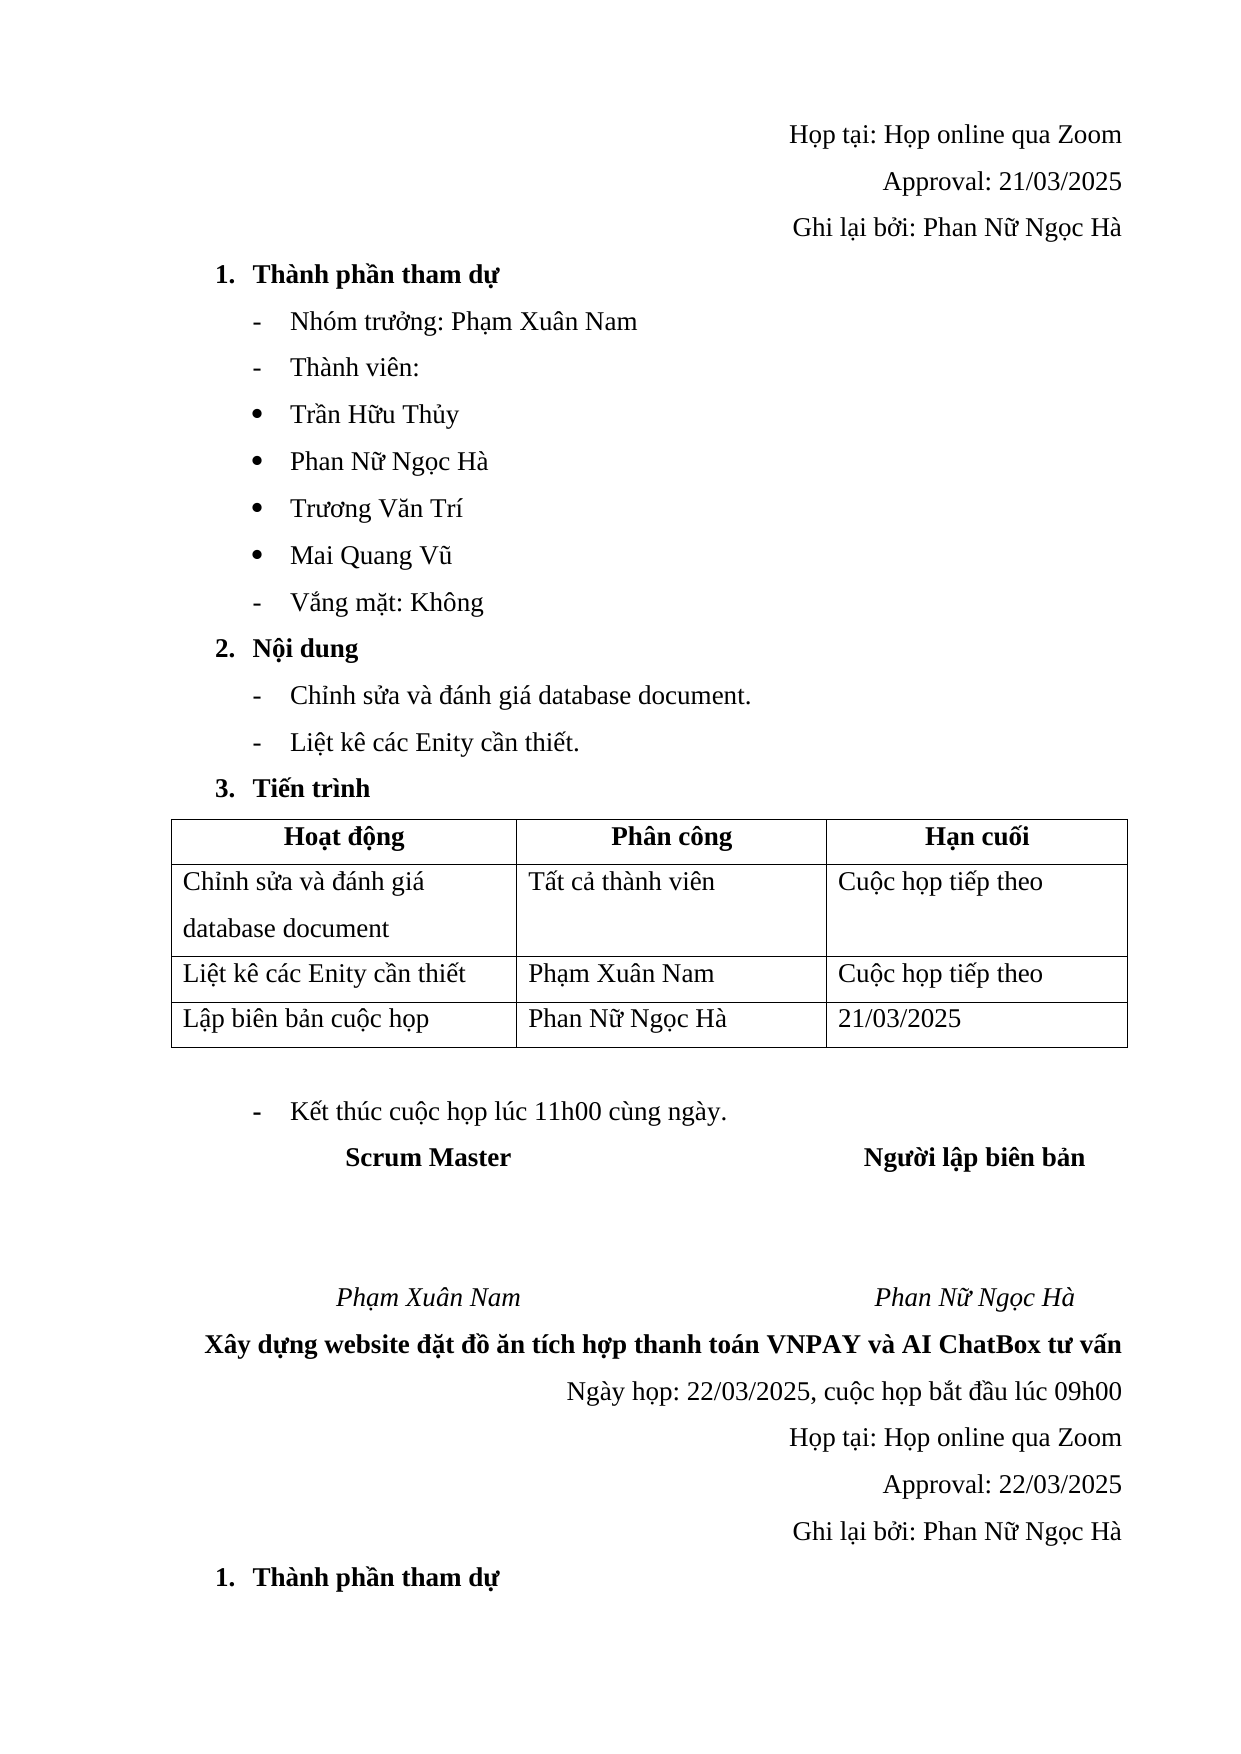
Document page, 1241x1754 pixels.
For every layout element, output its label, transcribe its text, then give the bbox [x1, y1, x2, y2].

table_cell Phạm Xuân Nam [517, 957, 826, 1002]
list Trương Văn Trí [252, 492, 1122, 523]
text Approval: 22/03/2025 [177, 1468, 1122, 1499]
list Thành phần tham dự [215, 258, 1122, 289]
text Họp tại: Họp online qua Zoom [177, 118, 1122, 149]
table_cell Tất cả thành viên [517, 865, 826, 956]
list Thành phần tham dự [215, 1561, 1122, 1592]
table_cell 21/03/2025 [827, 1003, 1127, 1047]
list Thành viên: [252, 351, 1122, 383]
list Tiến trình [215, 772, 1122, 803]
table_cell Phan Nữ Ngọc Hà [517, 1003, 826, 1047]
list Scrum Master Người lập biên bản [290, 1141, 1122, 1172]
text Ghi lại bởi: Phan Nữ Ngọc Hà [177, 1514, 1122, 1546]
list Kết thúc cuộc họp lúc 11h00 cùng ngày. [252, 1094, 1122, 1126]
table_header Phân công [517, 820, 826, 864]
text Ghi lại bởi: Phan Nữ Ngọc Hà [177, 211, 1122, 243]
list Vắng mặt: Không [252, 586, 1122, 617]
table_cell Liệt kê các Enity cần thiết [172, 957, 516, 1002]
text Ngày họp: 22/03/2025, cuộc họp bắt đầu lúc 09h00 [177, 1374, 1122, 1406]
text Họp tại: Họp online qua Zoom [177, 1421, 1122, 1452]
text Xây dựng website đặt đồ ăn tích hợp thanh toán VNPAY và AI ChatBox tư vấn [177, 1328, 1122, 1359]
table_header Hạn cuối [827, 820, 1127, 864]
list Phan Nữ Ngọc Hà [252, 445, 1122, 476]
table_cell Lập biên bản cuộc họp [172, 1003, 516, 1047]
list Nhóm trưởng: Phạm Xuân Nam [252, 305, 1122, 336]
table_cell Chỉnh sửa và đánh giá database document [172, 865, 516, 956]
list Nội dung [215, 632, 1122, 663]
list Chỉnh sửa và đánh giá database document. [252, 679, 1122, 710]
list Trần Hữu Thủy [252, 398, 1122, 429]
list Phạm Xuân Nam Phan Nữ Ngọc Hà [290, 1281, 1122, 1312]
table_cell Cuộc họp tiếp theo [827, 865, 1127, 956]
table_header Hoạt động [172, 820, 516, 864]
table_cell Cuộc họp tiếp theo [827, 957, 1127, 1002]
list Liệt kê các Enity cần thiết. [252, 726, 1122, 757]
list Mai Quang Vũ [252, 539, 1122, 570]
text Approval: 21/03/2025 [177, 165, 1122, 196]
